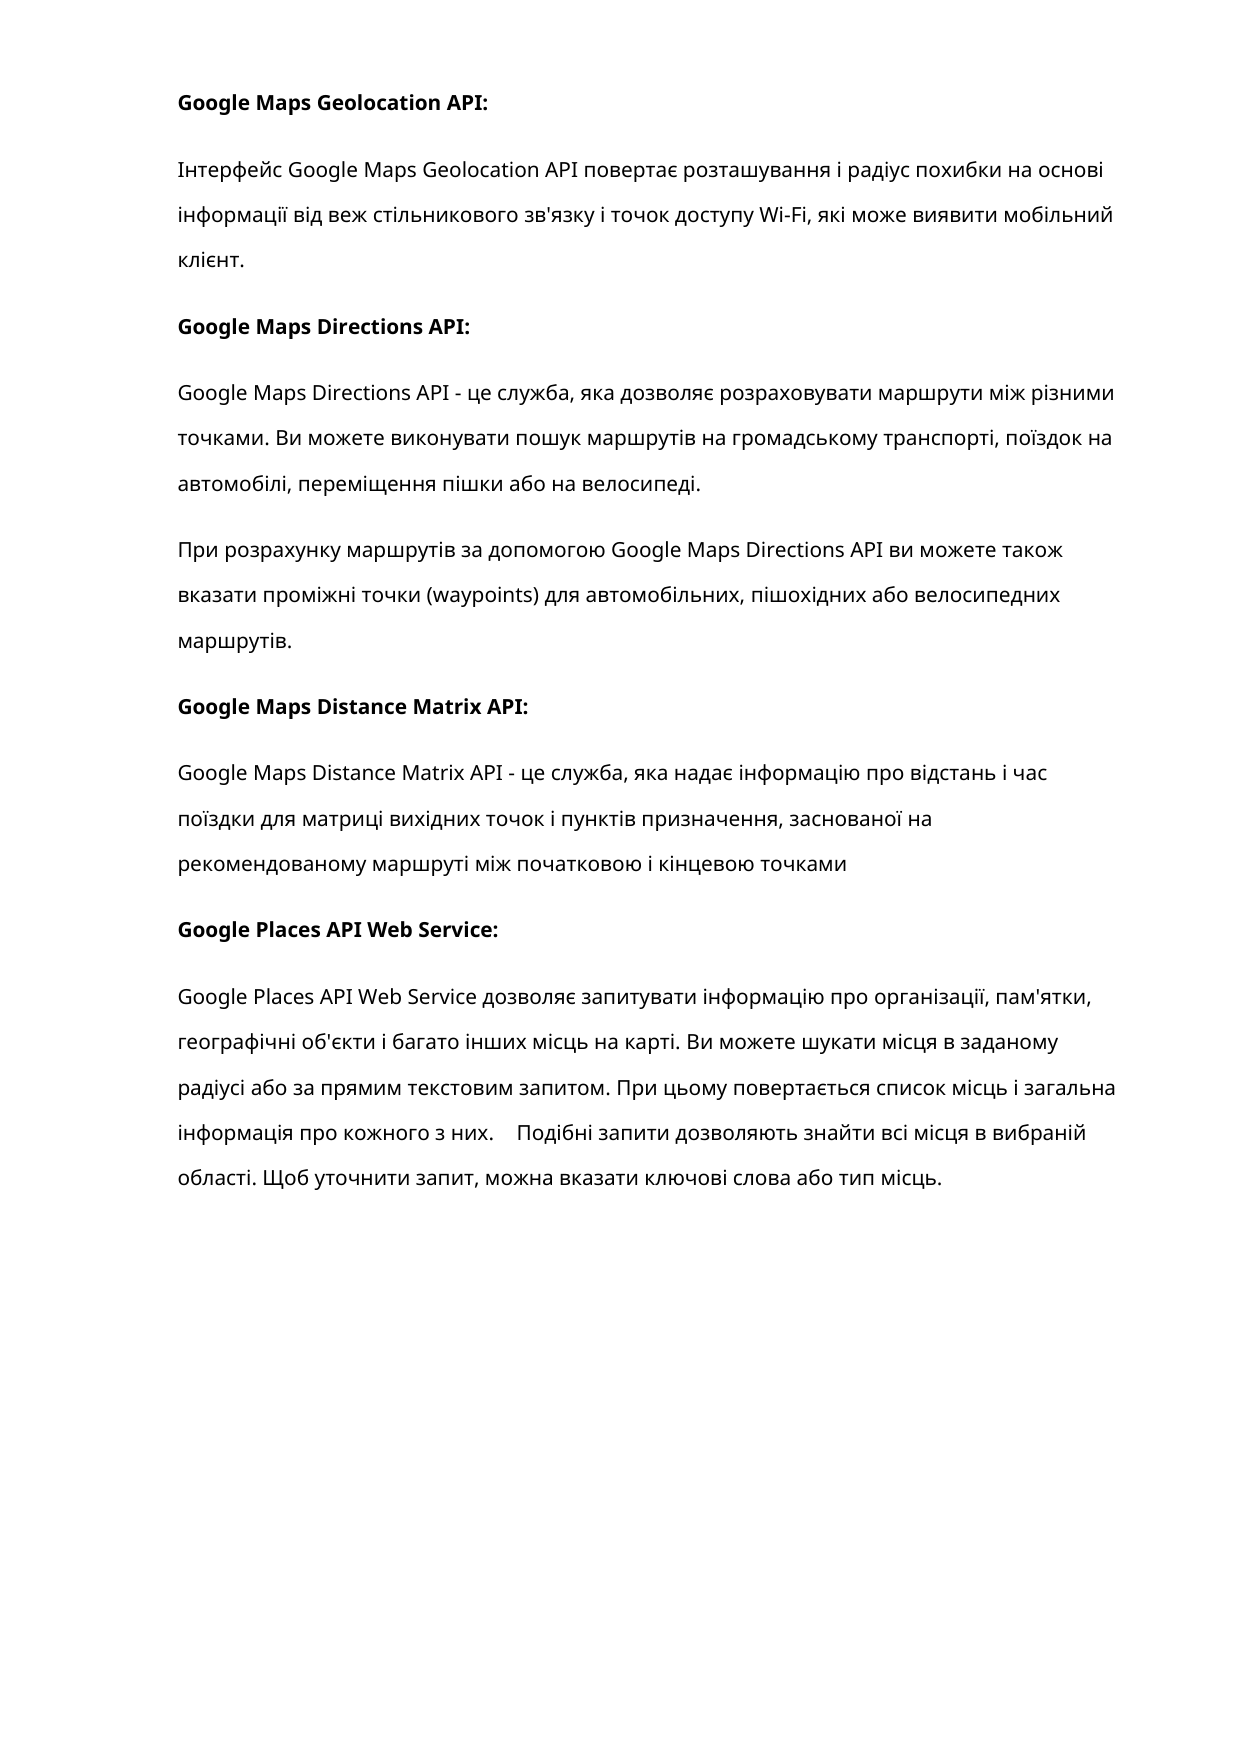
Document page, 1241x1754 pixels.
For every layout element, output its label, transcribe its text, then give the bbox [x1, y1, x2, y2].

text Google Maps Distance Matrix API: [177, 692, 1122, 721]
text Google Places API Web Service дозволяє запитувати інформацію про організації, пам'ятки, географічні об'єкти і багато інших місць на карті. Ви можете шукати місця в заданому радіусі або за прямим текстовим запитом. При цьому повертається список місць і загальна інформація про кожного з них. Подібні запити дозволяють знайти всі місця в вибраній області. Щоб уточнити запит, можна вказати ключові слова або тип місць. [177, 982, 1122, 1192]
text Google Places API Web Service: [177, 916, 1122, 944]
text Google Maps Directions API: [177, 312, 1122, 340]
text Google Maps Distance Matrix API - це служба, яка надає інформацію про відстань і час поїздки для матриці вихідних точок і пунктів призначення, заснованої на рекомендованому маршруті між початковою і кінцевою точками [177, 758, 1122, 878]
text При розрахунку маршрутів за допомогою Google Maps Directions API ви можете також вказати проміжні точки (waypoints) для автомобільних, пішохідних або велосипедних маршрутів. [177, 535, 1122, 654]
text Google Maps Directions API - це служба, яка дозволяє розраховувати маршрути між різними точками. Ви можете виконувати пошук маршрутів на громадському транспорті, поїздок на автомобілі, переміщення пішки або на велосипеді. [177, 378, 1122, 497]
text Google Maps Geolocation API: [177, 88, 1122, 117]
text Інтерфейс Google Maps Geolocation API повертає розташування і радіус похибки на основі інформації від веж стільникового зв'язку і точок доступу Wi-Fi, які може виявити мобільний клієнт. [177, 155, 1122, 274]
